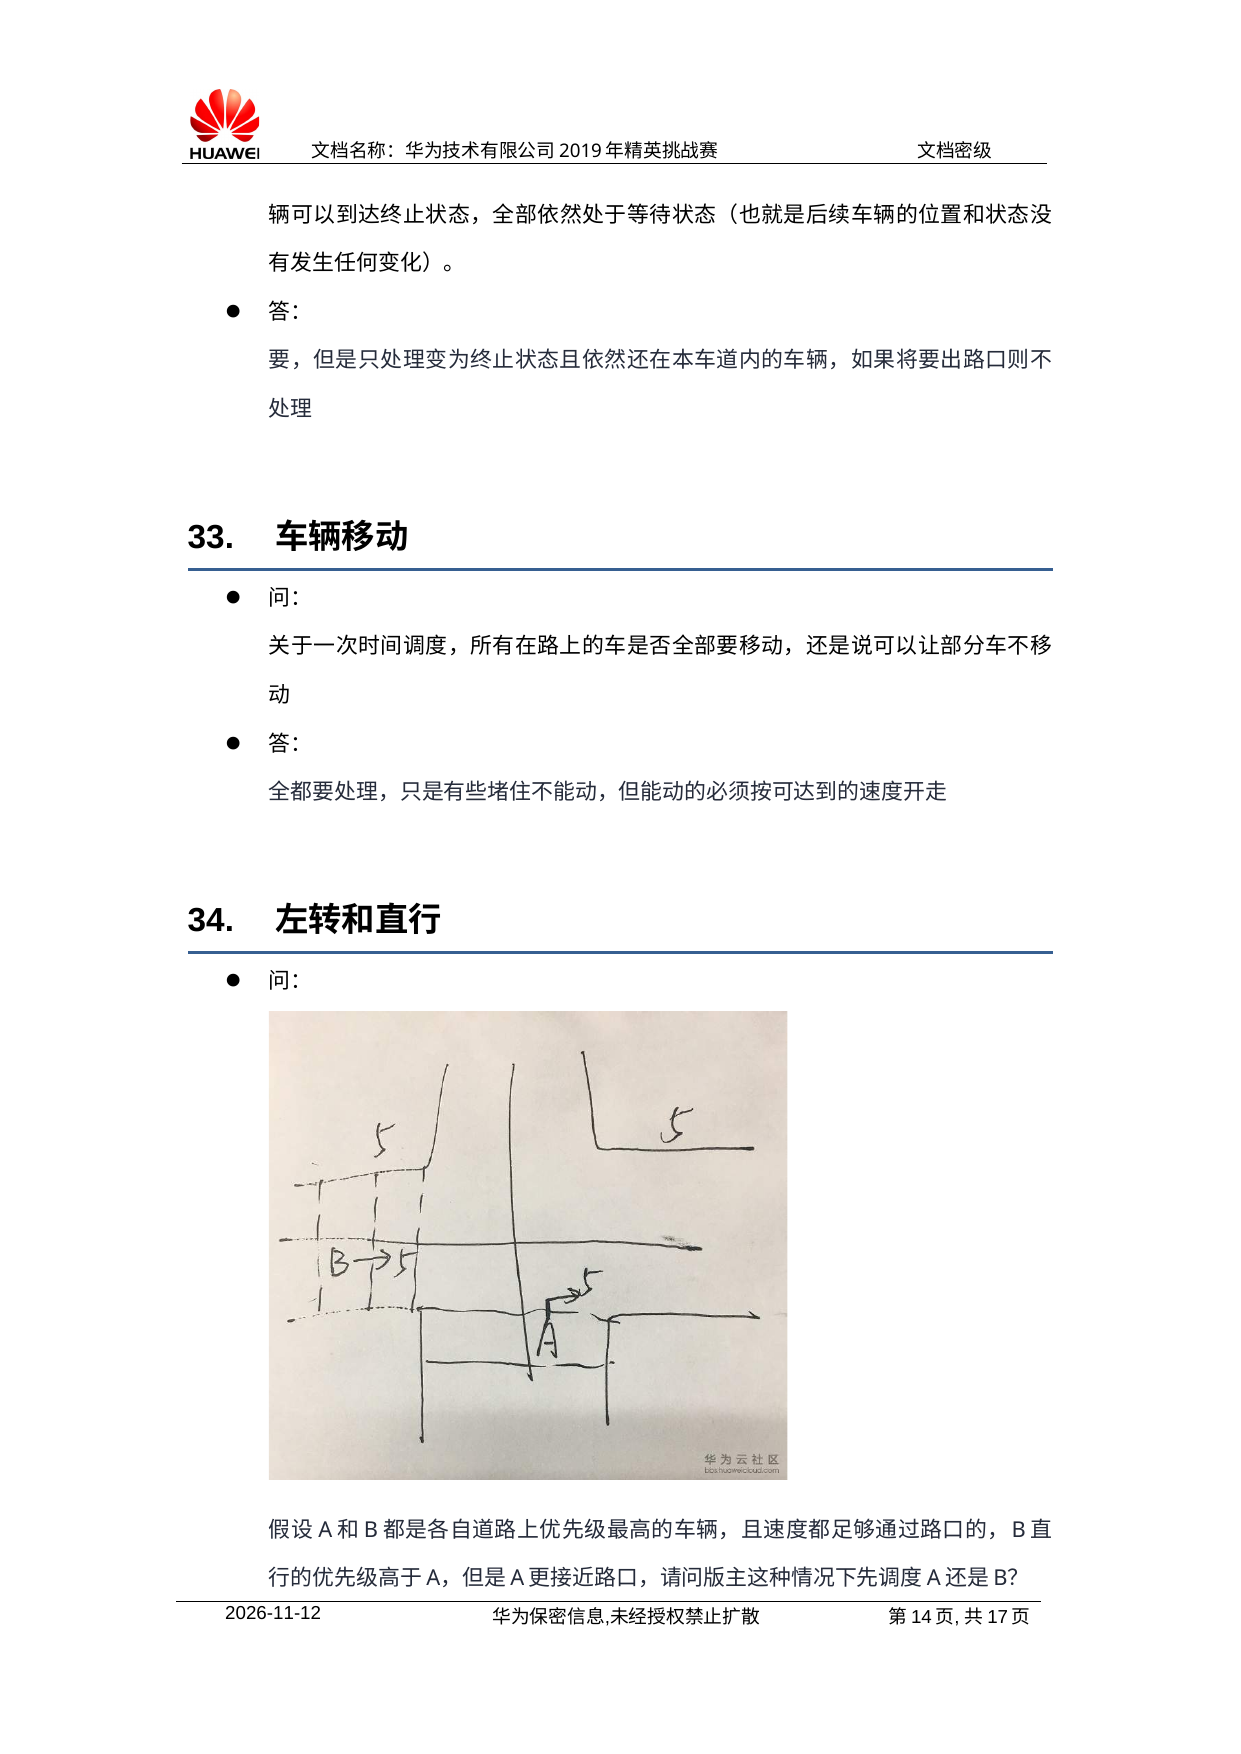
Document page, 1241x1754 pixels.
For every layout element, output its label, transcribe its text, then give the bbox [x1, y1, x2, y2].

list 全都要处理，只是有些堵住不能动，但能动的必须按可达到的速度开走 [269, 773, 1053, 806]
list 假设A和B都是各自道路上优先级最高的车辆，且速度都足够通过路口的，B直行的优先级高于A，但是A更接近路口，请问版主这种情况下先调度A还是B？ [269, 1511, 1053, 1593]
list 问： [225, 963, 1053, 995]
list 关于一次时间调度，所有在路上的车是否全部要移动，还是说可以让部分车不移动 [269, 628, 1053, 709]
list 要，但是只处理变为终止状态且依然还在本车道内的车辆，如果将要出路口则不处理 [269, 342, 1053, 423]
subtitle 车辆移动 [187, 501, 1053, 571]
list 答： [225, 725, 1053, 758]
picture [190, 89, 260, 159]
subtitle 左转和直行 [187, 884, 1053, 954]
list 答： [225, 293, 1053, 326]
list 问： [225, 580, 1053, 612]
picture [268, 1011, 788, 1480]
